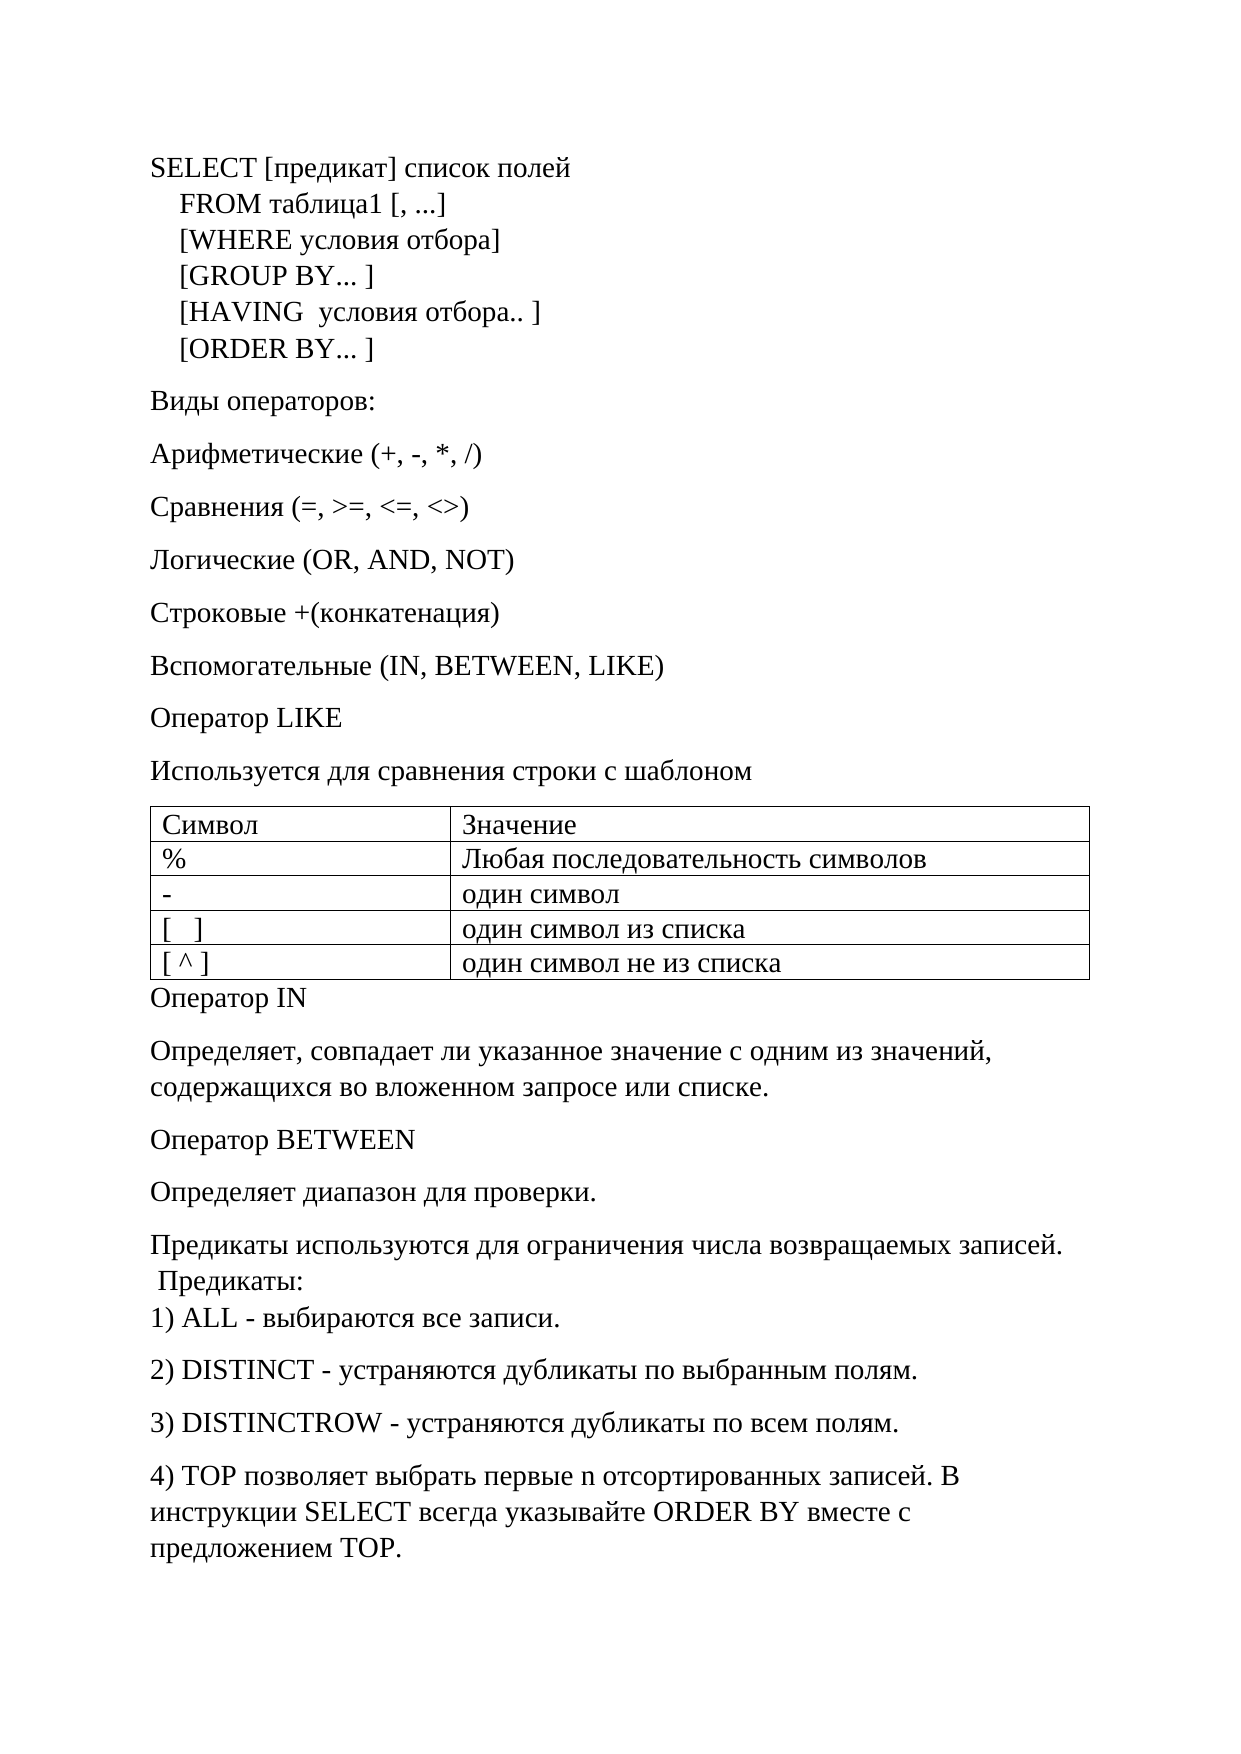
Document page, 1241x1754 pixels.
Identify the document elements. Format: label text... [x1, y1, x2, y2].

table_cell % [151, 842, 450, 875]
text Оператор LIKE [150, 700, 1090, 734]
text Вспомогательные (IN, BETWEEN, LIKE) [150, 648, 1090, 681]
table_cell [ ] [151, 911, 450, 944]
table_cell - [151, 876, 450, 910]
text Арифметические (+, -, *, /) [150, 436, 1090, 470]
text Определяет, совпадает ли указанное значение с одним из значений, содержащихся во вложенном запросе или списке. [150, 1033, 1090, 1102]
text Строковые +(конкатенация) [150, 595, 1090, 628]
text 3) DISTINCTROW - устраняются дубликаты по всем полям. [150, 1405, 1090, 1439]
table_cell [ ^ ] [151, 945, 450, 979]
table_cell один символ из списка [451, 911, 1089, 944]
text Оператор IN [150, 980, 1090, 1013]
text Виды операторов: [150, 383, 1090, 417]
text 4) TOP позволяет выбрать первые n отсортированных записей. В инструкции SELECT всегда указывайте ORDER BY вместе с предложением TOP. [150, 1458, 1090, 1564]
table_header Символ [151, 807, 450, 841]
text Сравнения (=, >=, <=, <>) [150, 489, 1090, 523]
text Логические (OR, AND, NOT) [150, 542, 1090, 576]
text SELECT [предикат] список полей FROM таблица1 [, ...] [WHERE условия отбора] [GROUP BY... ] [HAVING условия отбора.. ] [ORDER BY... ] [150, 150, 1090, 364]
table_cell один символ [451, 876, 1089, 910]
text 2) DISTINCT - устраняются дубликаты по выбранным полям. [150, 1352, 1090, 1386]
table_cell Любая последовательность символов [451, 842, 1089, 875]
text Определяет диапазон для проверки. [150, 1174, 1090, 1208]
text Предикаты используются для ограничения числа возвращаемых записей. Предикаты: 1) ALL - выбираются все записи. [150, 1227, 1090, 1333]
table_header Значение [451, 807, 1089, 841]
text Оператор BETWEEN [150, 1122, 1090, 1155]
table_cell один символ не из списка [451, 945, 1089, 979]
text Используется для сравнения строки с шаблоном [150, 753, 1090, 787]
